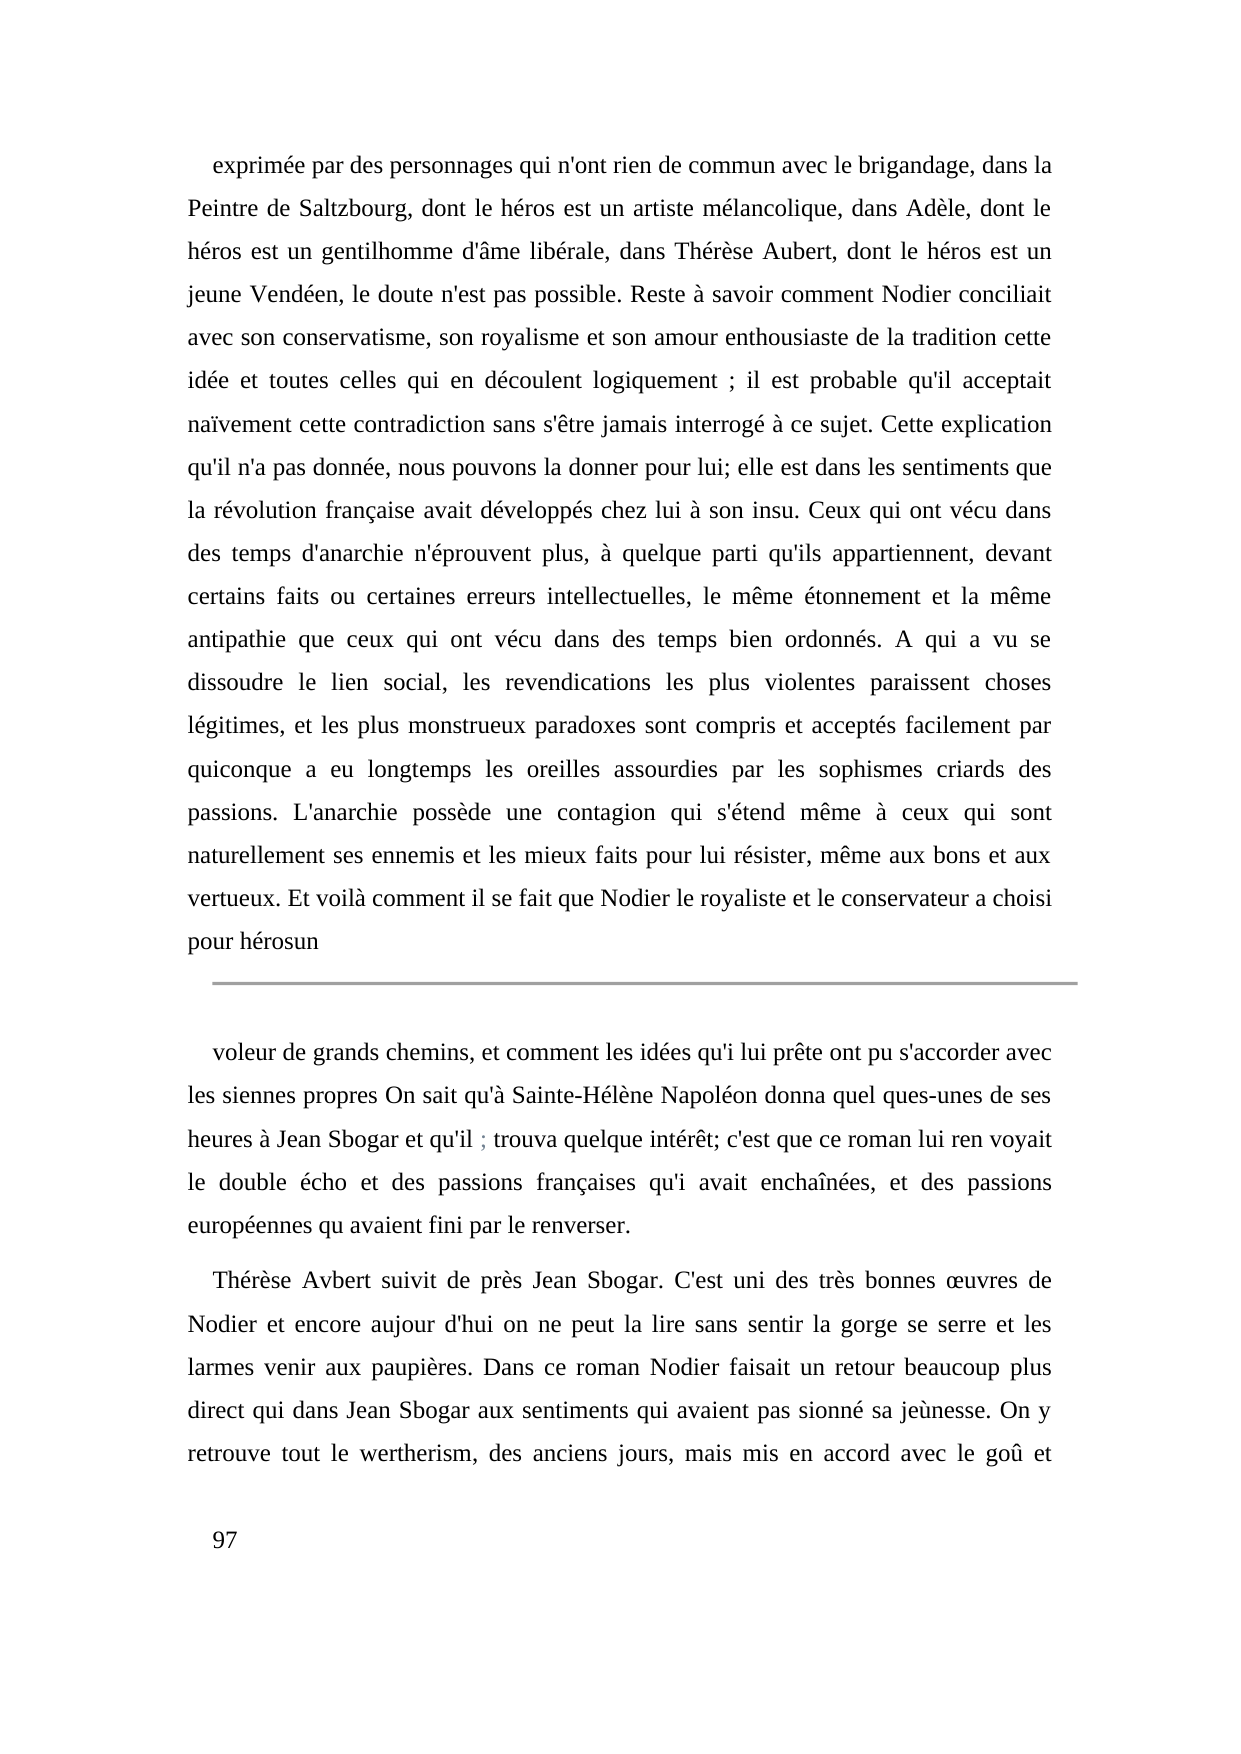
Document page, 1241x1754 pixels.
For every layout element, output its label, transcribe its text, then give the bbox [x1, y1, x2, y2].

text exprimée par des personnages qui n'ont rien de commun avec le brigandage, dans la Peintre de Saltzbourg, dont le héros est un artiste mélancolique, dans Adèle, dont le héros est un gentilhomme d'âme libérale, dans Thérèse Aubert, dont le héros est un jeune Vendéen, le doute n'est pas possible. Reste à savoir comment Nodier conciliait avec son conservatisme, son royalisme et son amour enthousiaste de la tradition cette idée et toutes celles qui en découlent logiquement ; il est probable qu'il acceptait naïvement cette contradiction sans s'être jamais interrogé à ce sujet. Cette explication qu'il n'a pas donnée, nous pouvons la donner pour lui; elle est dans les sentiments que la révolution française avait développés chez lui à son insu. Ceux qui ont vécu dans des temps d'anarchie n'éprouvent plus, à quelque parti qu'ils appartiennent, devant certains faits ou certaines erreurs intellectuelles, le même étonnement et la même antipathie que ceux qui ont vécu dans des temps bien ordonnés. A qui a vu se dissoudre le lien social, les revendications les plus violentes paraissent choses légitimes, et les plus monstrueux paradoxes sont compris et acceptés facilement par quiconque a eu longtemps les oreilles assourdies par les sophismes criards des passions. L'anarchie possède une contagion qui s'étend même à ceux qui sont naturellement ses ennemis et les mieux faits pour lui résister, même aux bons et aux vertueux. Et voilà comment il se fait que Nodier le royaliste et le conservateur a choisi pour hérosun [187, 150, 1053, 955]
text voleur de grands chemins, et comment les idées qu'i lui prête ont pu s'accorder avec les siennes propres On sait qu'à Sainte-Hélène Napoléon donna quel ques-unes de ses heures à Jean Sbogar et qu'il ; trouva quelque intérêt; c'est que ce roman lui ren voyait le double écho et des passions françaises qu'i avait enchaînées, et des passions européennes qu avaient fini par le renverser. [187, 1037, 1053, 1239]
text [187, 1266, 1053, 1467]
